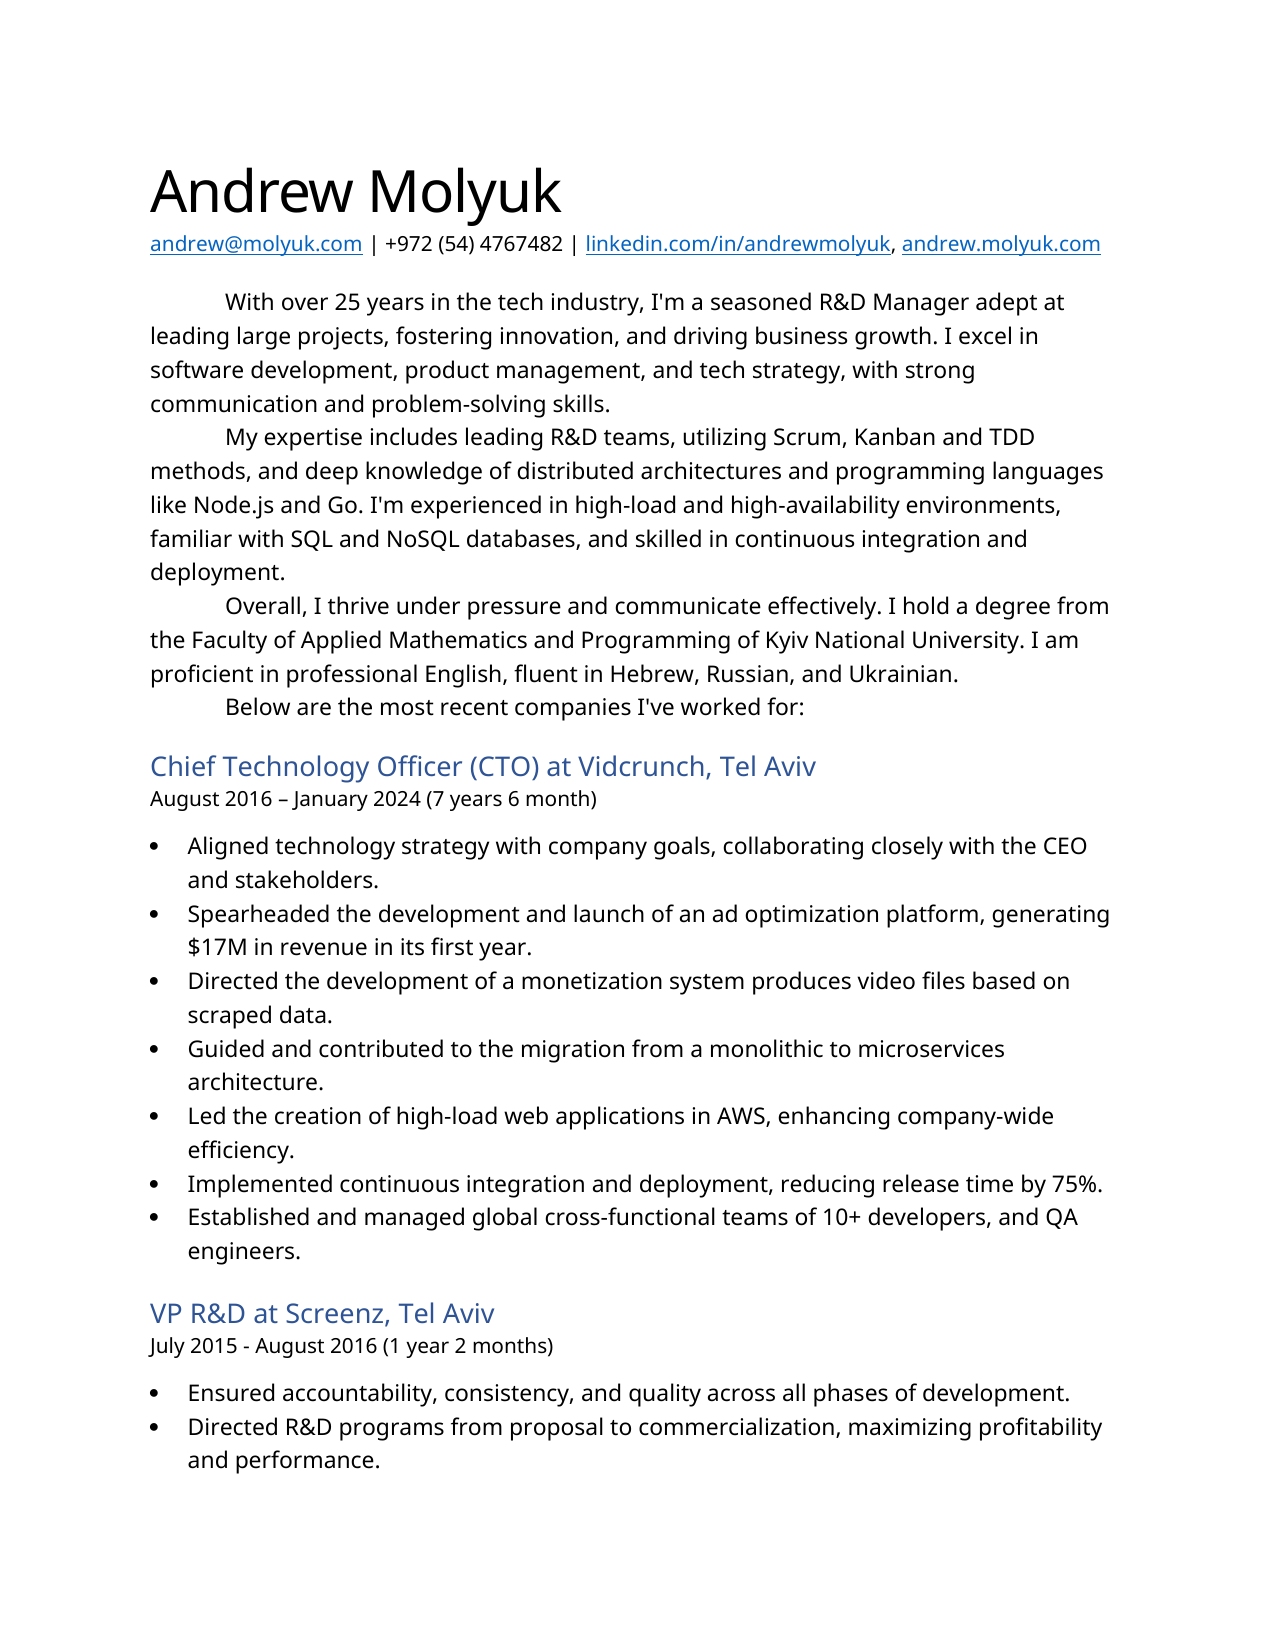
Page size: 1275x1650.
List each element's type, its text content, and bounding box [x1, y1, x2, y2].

list Spearheaded the development and launch of an ad optimization platform, generating $17M in revenue in its first year. [150, 898, 1125, 963]
list Established and managed global cross-functional teams of 10+ developers, and QA engineers. [150, 1201, 1125, 1266]
subtitle VP R&D at Screenz, Tel Aviv [150, 1294, 1125, 1331]
text andrew@molyuk.com | +972 (54) 4767482 | linkedin.com/in/andrewmolyuk, andrew.molyuk.com [150, 229, 1125, 258]
title Andrew Molyuk [150, 150, 1125, 229]
list Aligned technology strategy with company goals, collaborating closely with the CEO and stakeholders. [150, 830, 1125, 895]
list Implemented continuous integration and deployment, reducing release time by 75%. [150, 1168, 1125, 1199]
list Guided and contributed to the migration from a monolithic to microservices architecture. [150, 1033, 1125, 1098]
text Below are the most recent companies I've worked for: [150, 691, 1125, 723]
text July 2015 - August 2016 (1 year 2 months) [150, 1331, 1125, 1359]
list Led the creation of high-load web applications in AWS, enhancing company-wide efficiency. [150, 1100, 1125, 1165]
text My expertise includes leading R&D teams, utilizing Scrum, Kanban and TDD methods, and deep knowledge of distributed architectures and programming languages like Node.js and Go. I'm experienced in high-load and high-availability environments, familiar with SQL and NoSQL databases, and skilled in continuous integration and deployment. [150, 421, 1125, 588]
text Overall, I thrive under pressure and communicate effectively. I hold a degree from the Faculty of Applied Mathematics and Programming of Kyiv National University. I am proficient in professional English, fluent in Hebrew, Russian, and Ukrainian. [150, 590, 1125, 689]
text August 2016 – January 2024 (7 years 6 month) [150, 784, 1125, 813]
list Ensured accountability, consistency, and quality across all phases of development. [150, 1377, 1125, 1408]
list Directed the development of a monetization system produces video files based on scraped data. [150, 965, 1125, 1030]
list Directed R&D programs from proposal to commercialization, maximizing profitability and performance. [150, 1410, 1125, 1475]
text With over 25 years in the tech industry, I'm a seasoned R&D Manager adept at leading large projects, fostering innovation, and driving business growth. I excel in software development, product management, and tech strategy, with strong communication and problem-solving skills. [150, 286, 1125, 419]
subtitle Chief Technology Officer (CTO) at Vidcrunch, Tel Aviv [150, 748, 1125, 784]
